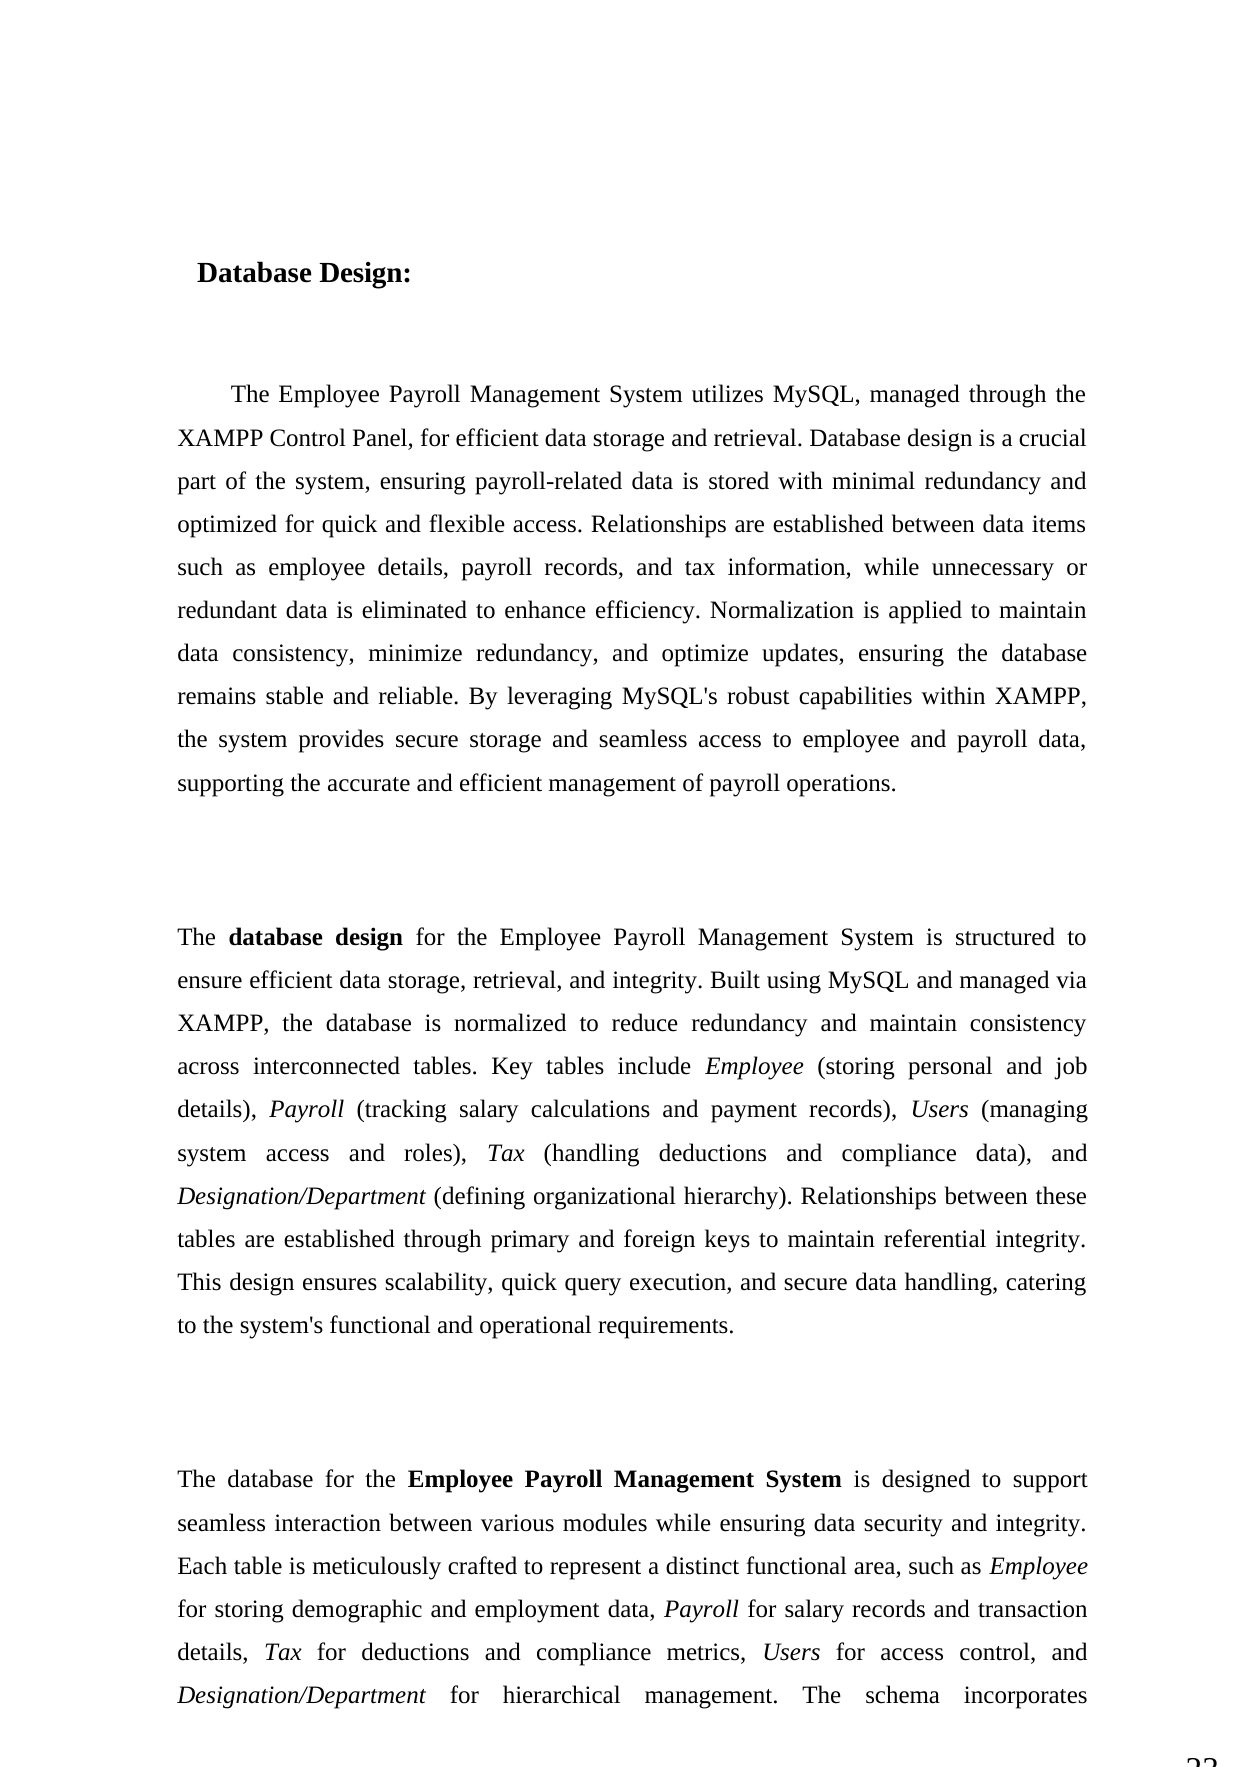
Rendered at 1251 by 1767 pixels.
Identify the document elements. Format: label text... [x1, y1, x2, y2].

text Database Design: [177, 256, 1073, 289]
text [177, 1464, 1088, 1709]
text The database design for the Employee Payroll Management System is structured to ensure efficient data storage, retrieval, and integrity. Built using MySQL and managed via XAMPP, the database is normalized to reduce redundancy and maintain consistency across interconnected tables. Key tables include Employee (storing personal and job details), Payroll (tracking salary calculations and payment records), Users (managing system access and roles), Tax (handling deductions and compliance data), and Designation/Department (defining organizational hierarchy). Relationships between these tables are established through primary and foreign keys to maintain referential integrity. This design ensures scalability, quick query execution, and secure data handling, catering to the system's functional and operational requirements. [177, 922, 1088, 1339]
text The Employee Payroll Management System utilizes MySQL, managed through the XAMPP Control Panel, for efficient data storage and retrieval. Database design is a crucial part of the system, ensuring payroll-related data is stored with minimal redundancy and optimized for quick and flexible access. Relationships are established between data items such as employee details, payroll records, and tax information, while unnecessary or redundant data is eliminated to enhance efficiency. Normalization is applied to maintain data consistency, minimize redundancy, and optimize updates, ensuring the database remains stable and reliable. By leveraging MySQL's robust capabilities within XAMPP, the system provides secure storage and seamless access to employee and payroll data, supporting the accurate and efficient management of payroll operations. [177, 379, 1088, 796]
